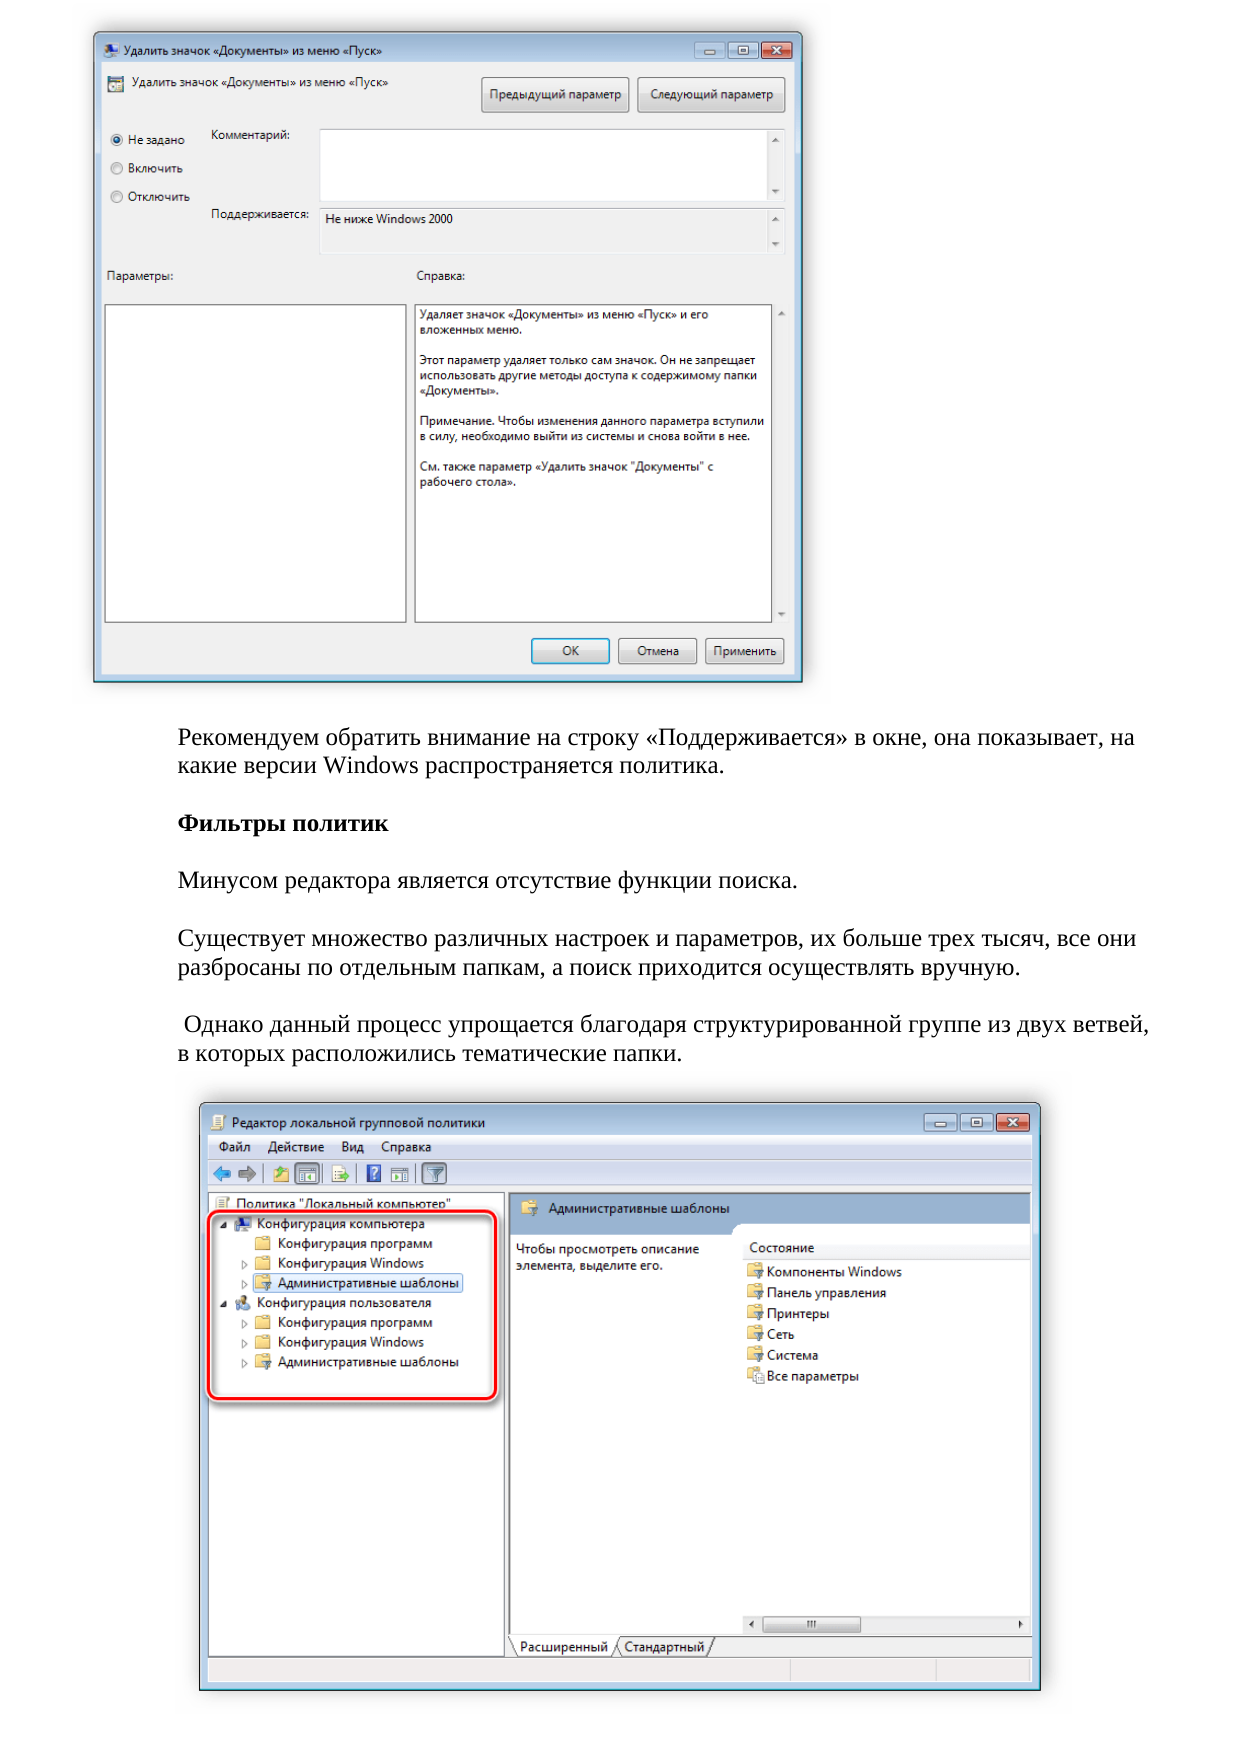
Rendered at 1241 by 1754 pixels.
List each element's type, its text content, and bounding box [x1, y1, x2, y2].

picture [61, 0, 835, 715]
text Фильтры политик [177, 808, 1152, 837]
text Однако данный процесс упрощается благодаря структурированной группе из двух ветвей, в которых расположились тематические папки. [177, 1009, 1152, 1067]
text Существует множество различных настроек и параметров, их больше трех тысяч, все они разбросаны по отдельным папкам, а поиск приходится осуществлять вручную. [177, 923, 1152, 981]
text Рекомендуем обратить внимание на строку «Поддерживается» в окне, она показывает, на какие версии Windows распространяется политика. [177, 722, 1152, 779]
picture [164, 1068, 1076, 1726]
text Минусом редактора является отсутствие функции поиска. [177, 866, 1152, 894]
